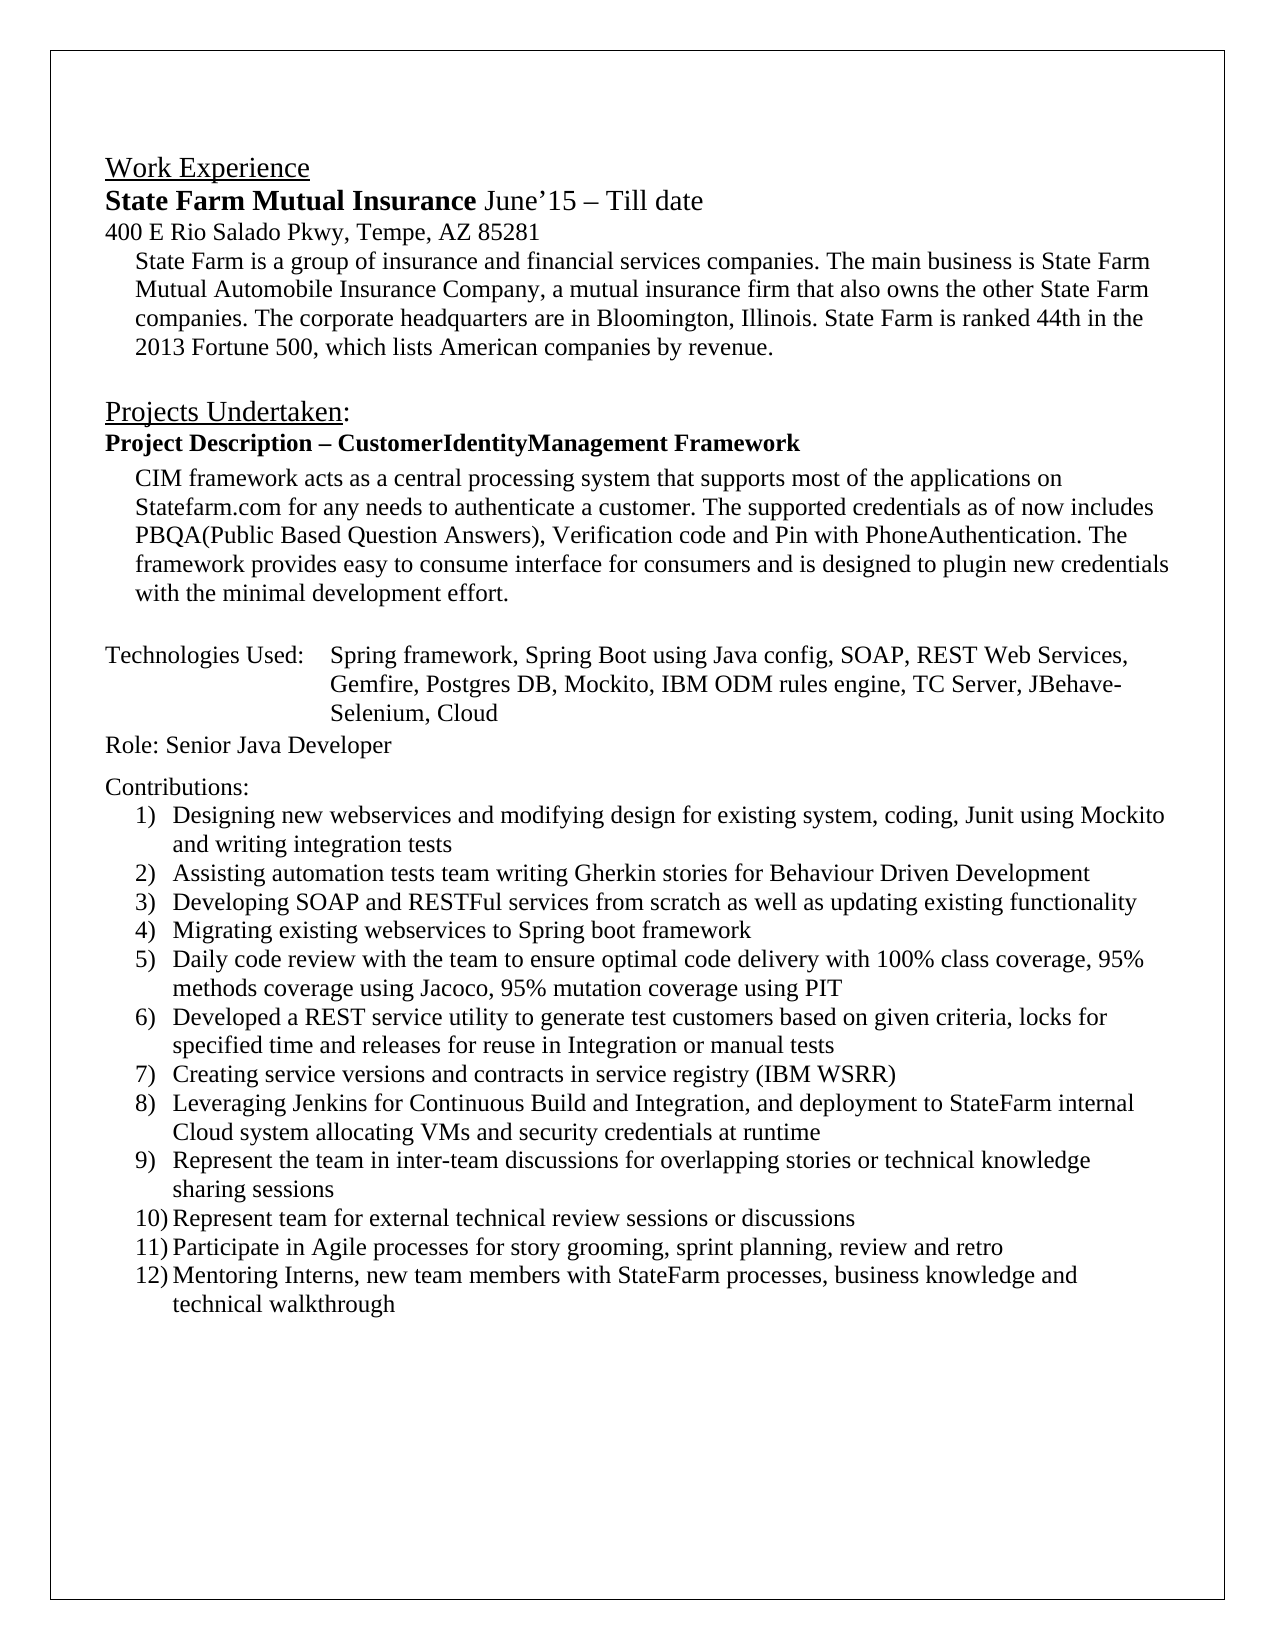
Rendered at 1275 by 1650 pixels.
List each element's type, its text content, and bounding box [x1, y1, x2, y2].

list Migrating existing webservices to Spring boot framework [135, 916, 1170, 944]
text State Farm is a group of insurance and financial services companies. The main business is State Farm Mutual Automobile Insurance Company, a mutual insurance firm that also owns the other State Farm companies. The corporate headquarters are in Bloomington, Illinois. State Farm is ranked 44th in the 2013 Fortune 500, which lists American companies by revenue. [135, 246, 1170, 361]
list Represent team for external technical review sessions or discussions [135, 1203, 1170, 1232]
list Creating service versions and contracts in service registry (IBM WSRR) [135, 1059, 1170, 1088]
list Represent the team in inter-team discussions for overlapping stories or technical knowledge sharing sessions [135, 1146, 1170, 1203]
text Project Description – CustomerIdentityManagement Framework [105, 428, 1170, 457]
text Projects Undertaken: [105, 394, 1170, 428]
text Contributions: [105, 772, 1170, 801]
text State Farm Mutual Insurance June’15 – Till date [105, 183, 1170, 217]
list Daily code review with the team to ensure optimal code delivery with 100% class coverage, 95% methods coverage using Jacoco, 95% mutation coverage using PIT [135, 944, 1170, 1002]
text Role: Senior Java Developer [105, 731, 1170, 759]
list Leveraging Jenkins for Continuous Build and Integration, and deployment to StateFarm internal Cloud system allocating VMs and security credentials at runtime [135, 1088, 1170, 1146]
list Designing new webservices and modifying design for existing system, coding, Junit using Mockito and writing integration tests [135, 801, 1170, 858]
list Participate in Agile processes for story grooming, sprint planning, review and retro [135, 1232, 1170, 1261]
text Technologies Used: Spring framework, Spring Boot using Java config, SOAP, REST Web Services, Gemfire, Postgres DB, Mockito, IBM ODM rules engine, TC Server, JBehave-Selenium, Cloud [105, 640, 1170, 726]
text CIM framework acts as a central processing system that supports most of the applications on Statefarm.com for any needs to authenticate a customer. The supported credentials as of now includes PBQA(Public Based Question Answers), Verification code and Pin with PhoneAuthentication. The framework provides easy to consume interface for consumers and is designed to plugin new credentials with the minimal development effort. [135, 463, 1170, 607]
list Assisting automation tests team writing Gherkin stories for Behaviour Driven Development [135, 858, 1170, 887]
text 400 E Rio Salado Pkwy, Tempe, AZ 85281 [105, 217, 1170, 246]
text Work Experience [105, 150, 1170, 183]
list Developing SOAP and RESTFul services from scratch as well as updating existing functionality [135, 887, 1170, 916]
list Mentoring Interns, new team members with StateFarm processes, business knowledge and technical walkthrough [135, 1261, 1170, 1318]
list Developed a REST service utility to generate test customers based on given criteria, locks for specified time and releases for reuse in Integration or manual tests [135, 1002, 1170, 1059]
